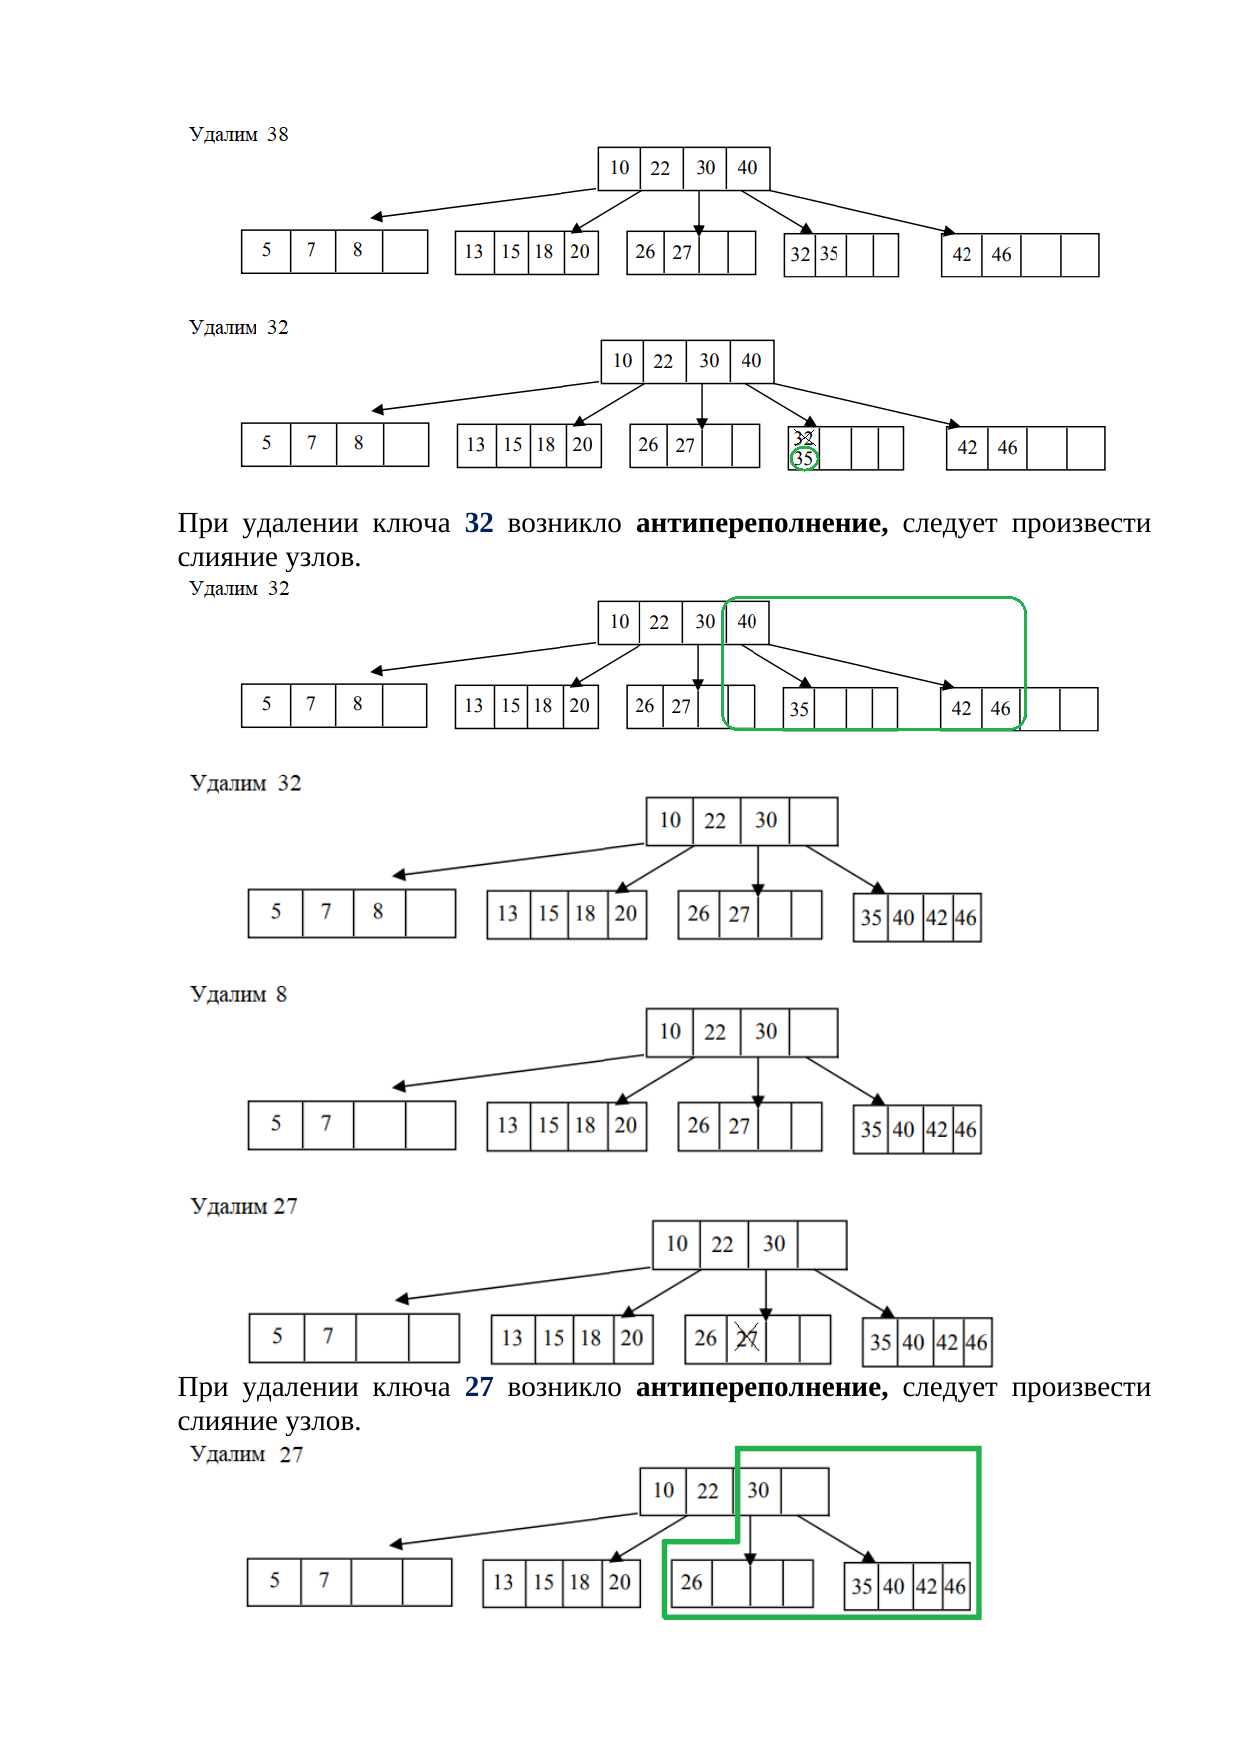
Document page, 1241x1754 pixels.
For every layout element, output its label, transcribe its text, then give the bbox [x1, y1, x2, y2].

picture [177, 572, 1100, 732]
picture [177, 1188, 996, 1369]
picture [177, 765, 985, 944]
picture [177, 1436, 985, 1631]
picture [177, 977, 985, 1156]
text При удалении ключа 27 возникло антипереполнение, следует произвести слияние узлов. [177, 1369, 1152, 1436]
picture [177, 311, 1108, 472]
picture [177, 118, 1100, 278]
text При удалении ключа 32 возникло антипереполнение, следует произвести слияние узлов. [177, 506, 1152, 573]
